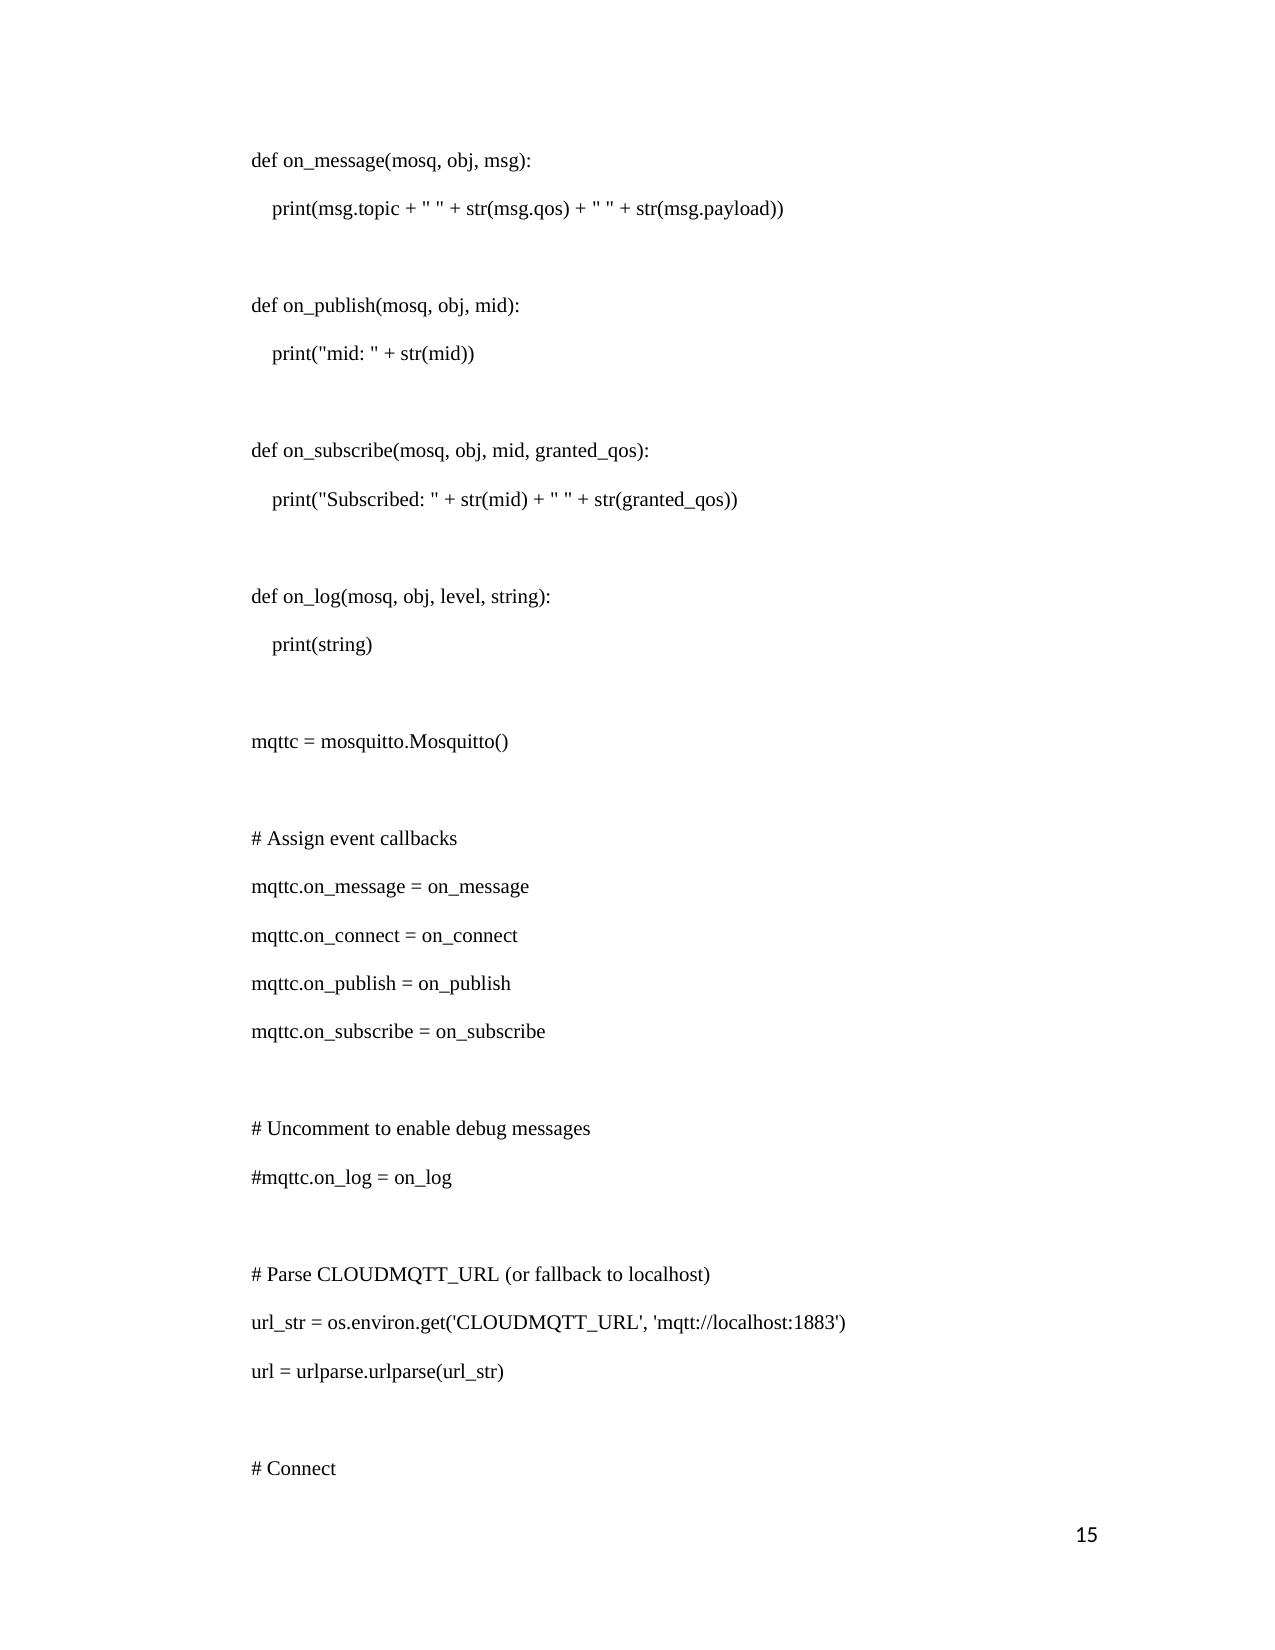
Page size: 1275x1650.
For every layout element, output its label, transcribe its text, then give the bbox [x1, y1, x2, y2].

text url = urlparse.urlparse(url_str) [177, 1358, 1098, 1383]
text # Uncomment to enable debug messages [177, 1116, 1098, 1140]
text print(string) [177, 632, 1098, 656]
text def on_log(mosq, obj, level, string): [177, 583, 1098, 608]
text mqttc.on_message = on_message [177, 874, 1098, 898]
text url_str = os.environ.get('CLOUDMQTT_URL', 'mqtt://localhost:1883') [177, 1310, 1098, 1334]
text print(msg.topic + " " + str(msg.qos) + " " + str(msg.payload)) [177, 196, 1098, 220]
text #mqttc.on_log = on_log [177, 1165, 1098, 1189]
text def on_subscribe(mosq, obj, mid, granted_qos): [177, 438, 1098, 462]
text # Assign event callbacks [177, 826, 1098, 850]
text # Connect [177, 1455, 1098, 1479]
text mqttc.on_connect = on_connect [177, 923, 1098, 947]
text mqttc.on_subscribe = on_subscribe [177, 1019, 1098, 1043]
text print("mid: " + str(mid)) [177, 341, 1098, 365]
text def on_message(mosq, obj, msg): [177, 148, 1098, 172]
text print("Subscribed: " + str(mid) + " " + str(granted_qos)) [177, 487, 1098, 511]
text mqttc = mosquitto.Mosquitto() [177, 729, 1098, 753]
text def on_publish(mosq, obj, mid): [177, 293, 1098, 317]
text mqttc.on_publish = on_publish [177, 971, 1098, 995]
text # Parse CLOUDMQTT_URL (or fallback to localhost) [177, 1262, 1098, 1286]
